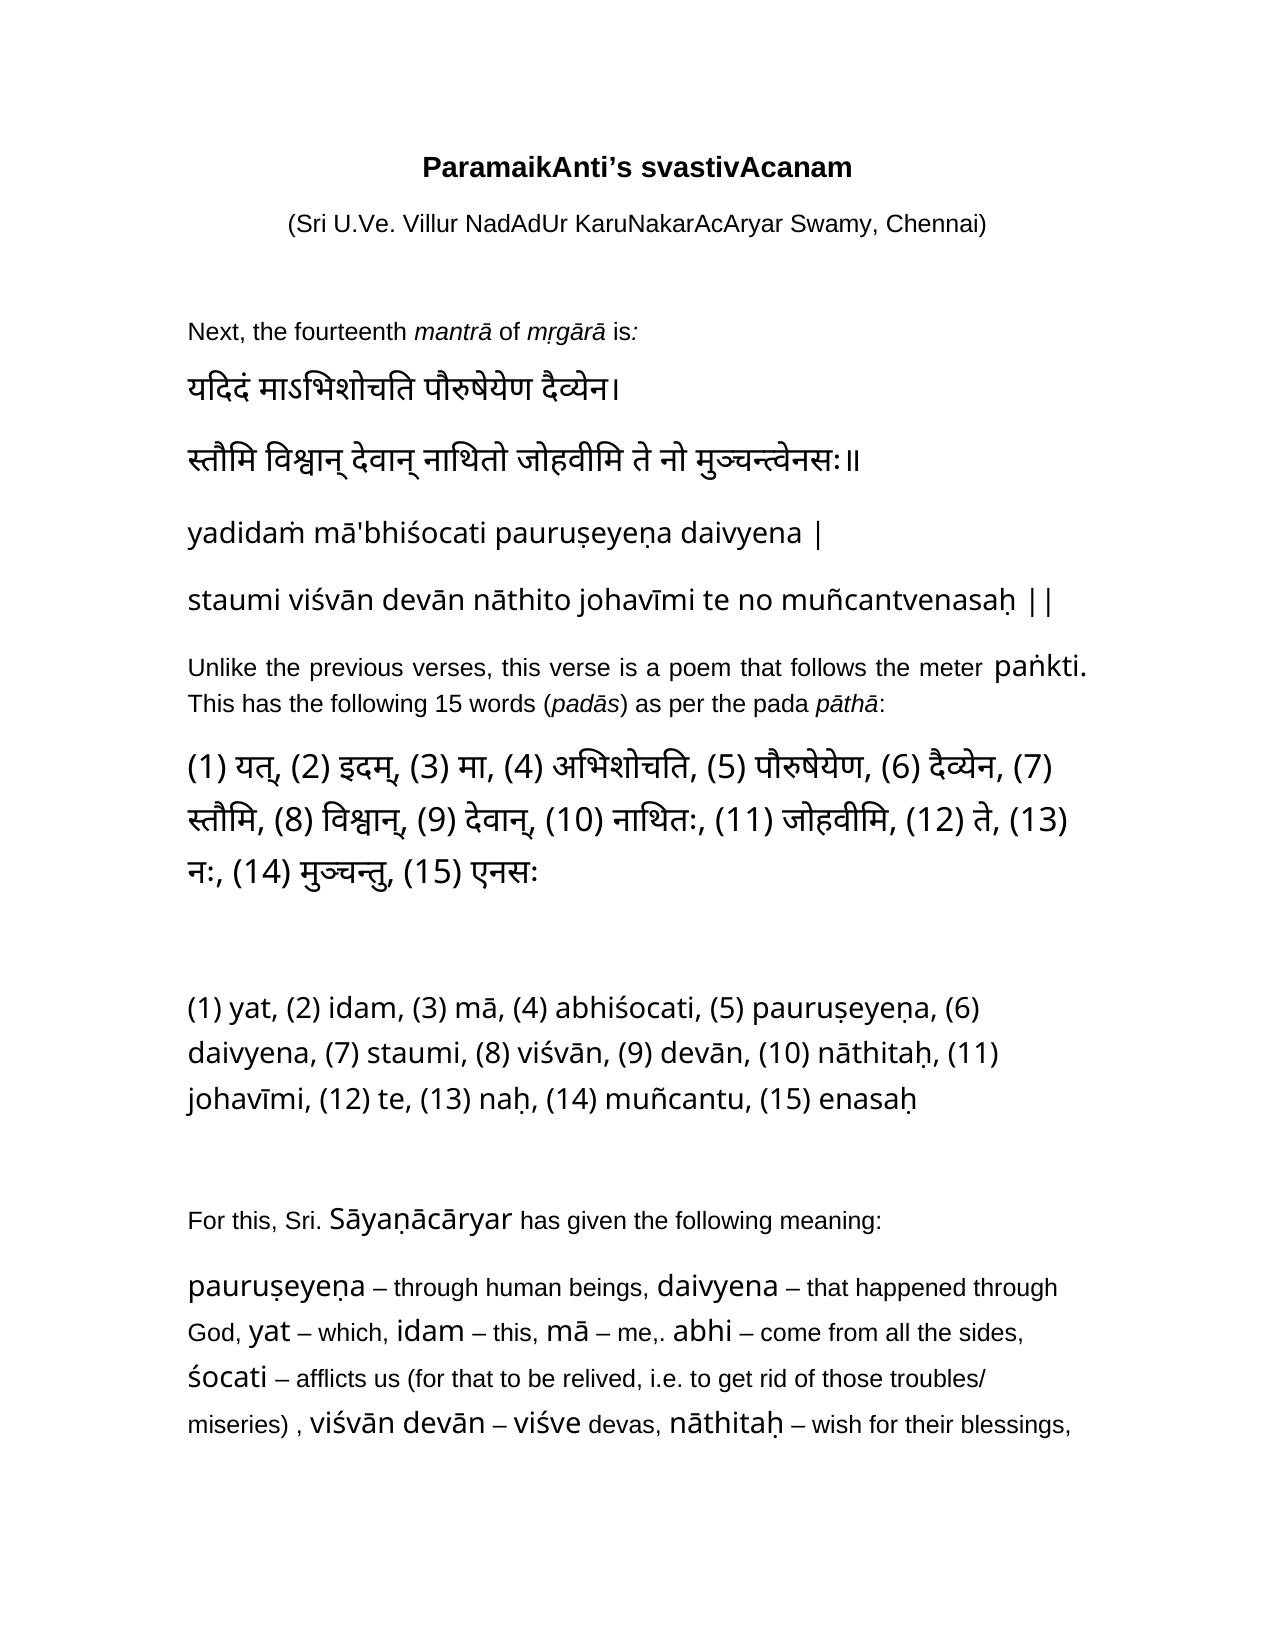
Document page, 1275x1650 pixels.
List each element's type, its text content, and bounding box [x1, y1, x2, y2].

text (1) यत्, (2) इदम्, (3) मा, (4) अभिशोचति, (5) पौरुषेयेण, (6) दैव्येन, (7) स्तौमि, (8) विश्वान्, (9) देवान्, (10) नाथितः, (11) जोहवीमि, (12) ते, (13) नः, (14) मुञ्चन्तु, (15) एनसः [187, 743, 1087, 893]
text For this, Sri. Sāyaṇācāryar has given the following meaning: [187, 1198, 1087, 1238]
text Next, the fourteenth mantrā of mṛgārā is: [187, 317, 1087, 346]
text (Sri U.Ve. Villur NadAdUr KaruNakarAcAryar Swamy, Chennai) [187, 209, 1087, 238]
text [187, 1265, 1087, 1442]
text staumi viśvān devān nāthito johavīmi te no muñcantvenasaḥ || [187, 579, 1087, 618]
text यदिदं माऽभिशोचति पौरुषेयेण दैव्येन। [187, 371, 1087, 414]
text yadidaṁ mā'bhiśocati pauruṣeyeṇa daivyena | [187, 512, 1087, 552]
text ParamaikAnti’s svastivAcanam [187, 150, 1087, 183]
text स्तौमि विश्वान् देवान् नाथितो जोहवीमि ते नो मुञ्चन्त्वेनसः॥ [187, 442, 1087, 485]
text Unlike the previous verses, this verse is a poem that follows the meter paṅkti. This has the following 15 words (padās) as per the pada pāthā: [187, 645, 1087, 718]
text (1) yat, (2) idam, (3) mā, (4) abhiśocati, (5) pauruṣeyeṇa, (6) daivyena, (7) staumi, (8) viśvān, (9) devān, (10) nāthitaḥ, (11) johavīmi, (12) te, (13) naḥ, (14) muñcantu, (15) enasaḥ [187, 987, 1087, 1118]
